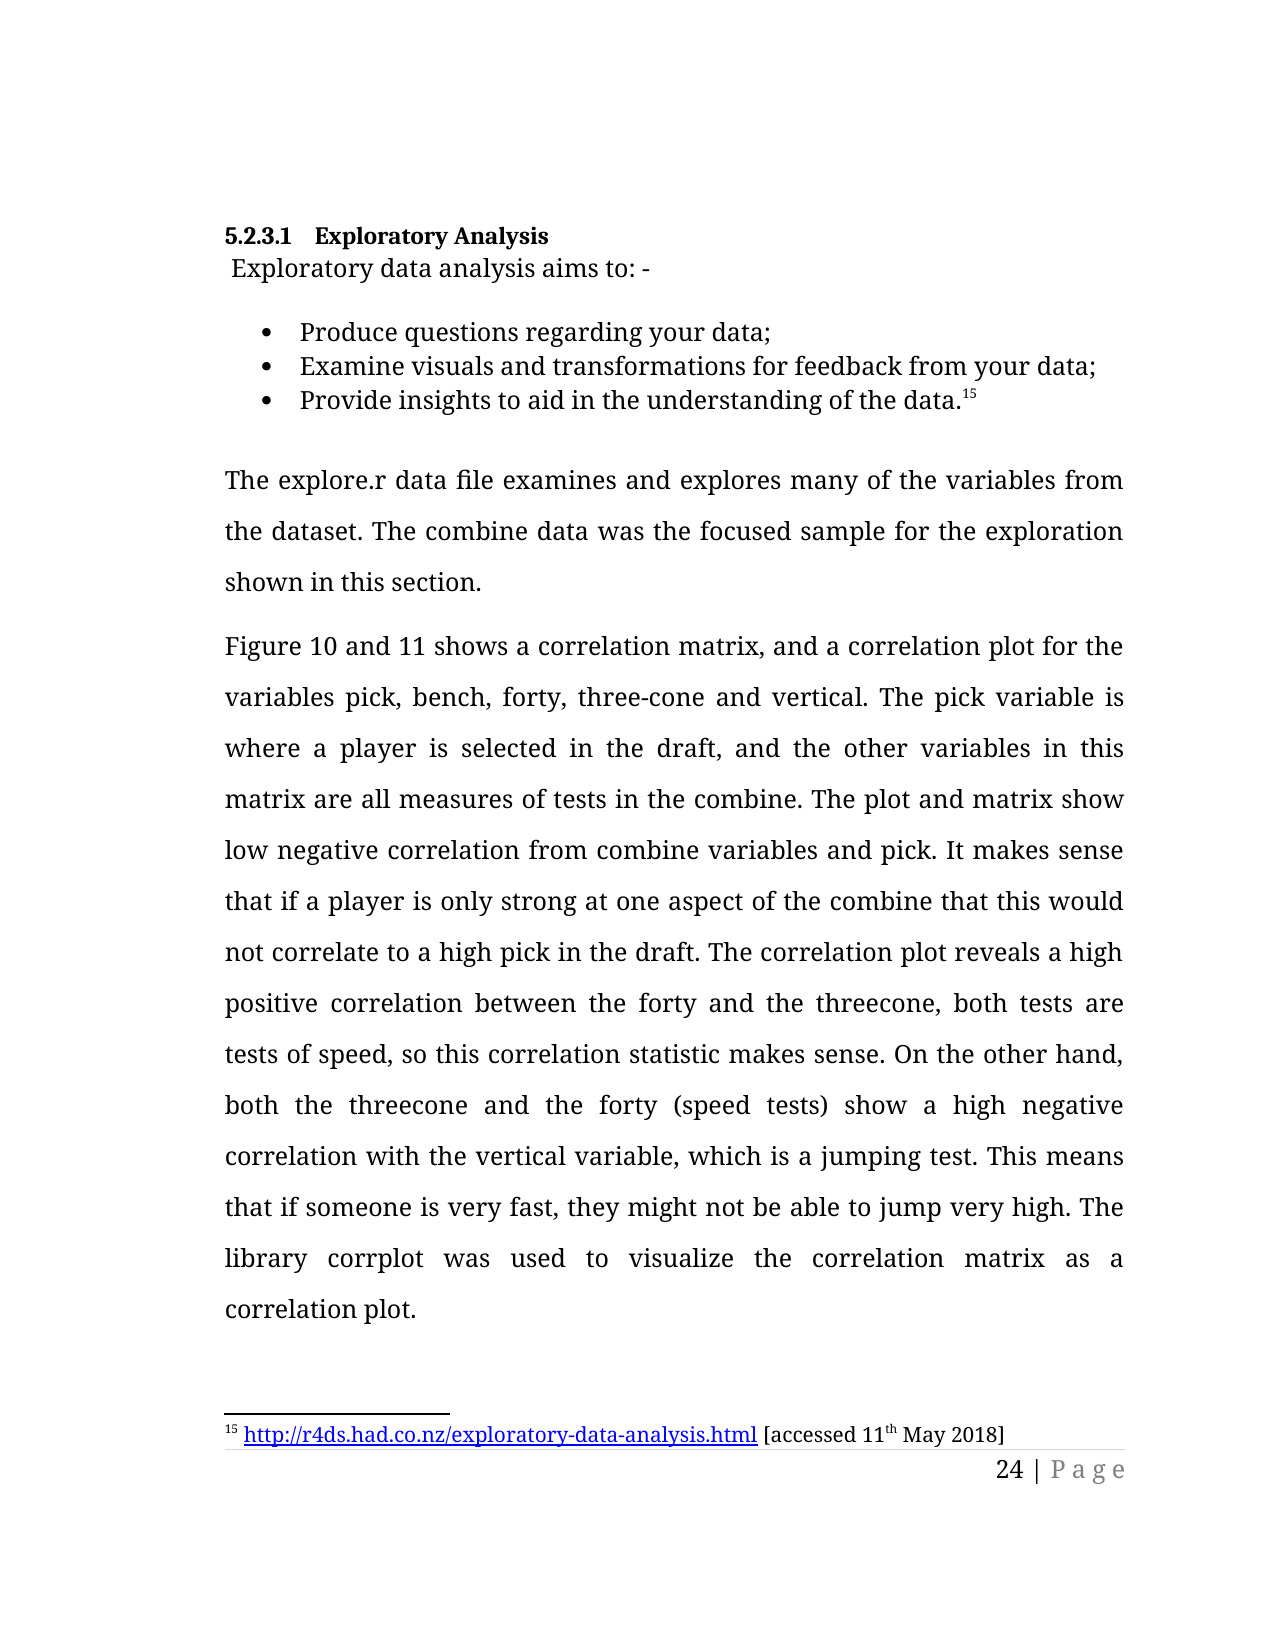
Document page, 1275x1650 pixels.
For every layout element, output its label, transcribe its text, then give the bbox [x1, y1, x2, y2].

text Exploratory data analysis aims to: - [224, 251, 1125, 285]
subtitle Exploratory Analysis [224, 222, 1125, 251]
list Provide insights to aid in the understanding of the data. [262, 382, 1125, 416]
text The explore.r data file examines and explores many of the variables from the dataset. The combine data was the focused sample for the exploration shown in this section. [224, 463, 1125, 599]
list Examine visuals and transformations for feedback from your data; [262, 348, 1125, 382]
list Produce questions regarding your data; [262, 314, 1125, 348]
text Figure 10 and 11 shows a correlation matrix, and a correlation plot for the variables pick, bench, forty, three-cone and vertical. The pick variable is where a player is selected in the draft, and the other variables in this matrix are all measures of tests in the combine. The plot and matrix show low negative correlation from combine variables and pick. It makes sense that if a player is only strong at one aspect of the combine that this would not correlate to a high pick in the draft. The correlation plot reveals a high positive correlation between the forty and the threecone, both tests are tests of speed, so this correlation statistic makes sense. On the other hand, both the threecone and the forty (speed tests) show a high negative correlation with the vertical variable, which is a jumping test. This means that if someone is very fast, they might not be able to jump very high. The library corrplot was used to visualize the correlation matrix as a correlation plot. [224, 628, 1125, 1326]
